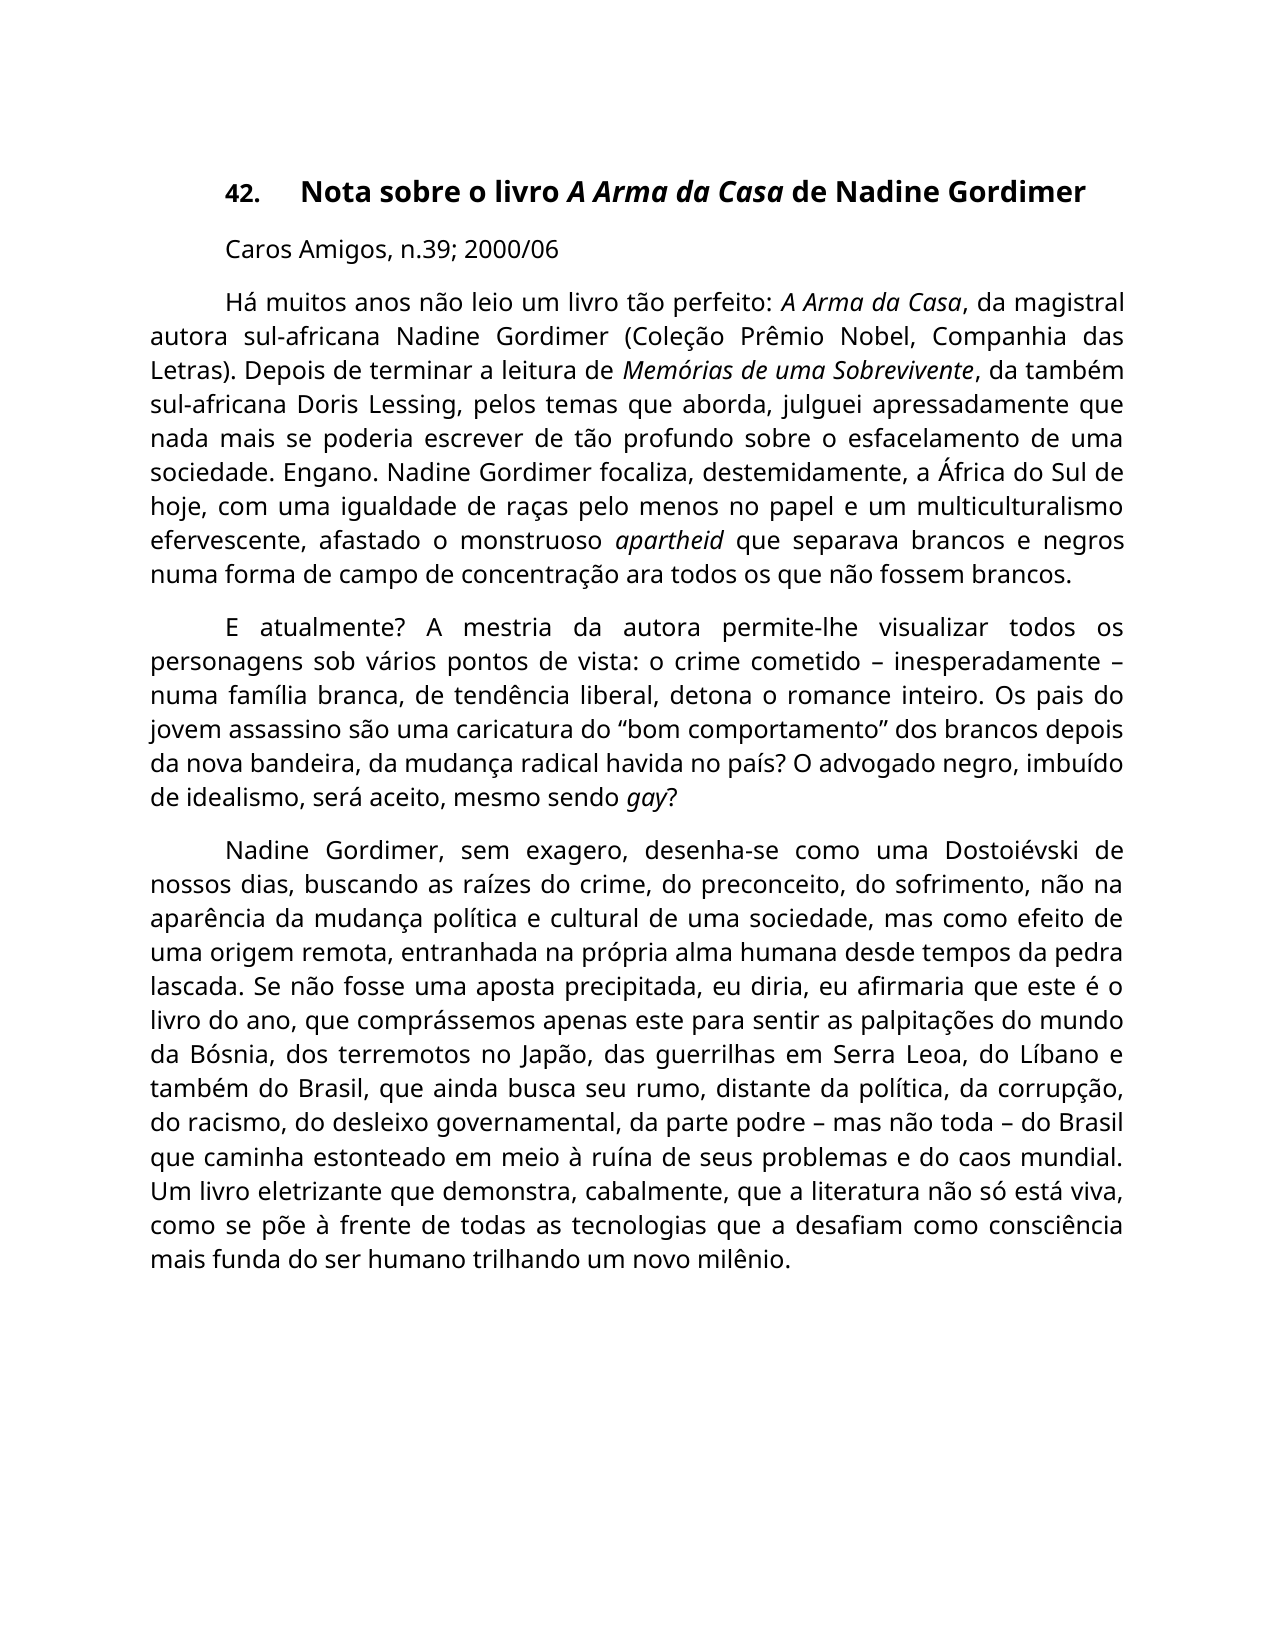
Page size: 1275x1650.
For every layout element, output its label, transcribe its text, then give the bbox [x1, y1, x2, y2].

text Caros Amigos, n.39; 2000/06 [150, 231, 1125, 265]
subtitle Nota sobre o livro A Arma da Casa de Nadine Gordimer [150, 171, 1125, 211]
text Nadine Gordimer, sem exagero, desenha-se como uma Dostoiévski de nossos dias, buscando as raízes do crime, do preconceito, do sofrimento, não na aparência da mudança política e cultural de uma sociedade, mas como efeito de uma origem remota, entranhada na própria alma humana desde tempos da pedra lascada. Se não fosse uma aposta precipitada, eu diria, eu afirmaria que este é o livro do ano, que comprássemos apenas este para sentir as palpitações do mundo da Bósnia, dos terremotos no Japão, das guerrilhas em Serra Leoa, do Líbano e também do Brasil, que ainda busca seu rumo, distante da política, da corrupção, do racismo, do desleixo governamental, da parte podre – mas não toda – do Brasil que caminha estonteado em meio à ruína de seus problemas e do caos mundial. Um livro eletrizante que demonstra, cabalmente, que a literatura não só está viva, como se põe à frente de todas as tecnologias que a desafiam como consciência mais funda do ser humano trilhando um novo milênio. [150, 833, 1125, 1275]
text Há muitos anos não leio um livro tão perfeito: A Arma da Casa, da magistral autora sul-africana Nadine Gordimer (Coleção Prêmio Nobel, Companhia das Letras). Depois de terminar a leitura de Memórias de uma Sobrevivente, da também sul-africana Doris Lessing, pelos temas que aborda, julguei apressadamente que nada mais se poderia escrever de tão profundo sobre o esfacelamento de uma sociedade. Engano. Nadine Gordimer focaliza, destemidamente, a África do Sul de hoje, com uma igualdade de raças pelo menos no papel e um multiculturalismo efervescente, afastado o monstruoso apartheid que separava brancos e negros numa forma de campo de concentração ara todos os que não fossem brancos. [150, 284, 1125, 591]
text E atualmente? A mestria da autora permite-lhe visualizar todos os personagens sob vários pontos de vista: o crime cometido – inesperadamente – numa família branca, de tendência liberal, detona o romance inteiro. Os pais do jovem assassino são uma caricatura do “bom comportamento” dos brancos depois da nova bandeira, da mudança radical havida no país? O advogado negro, imbuído de idealismo, será aceito, mesmo sendo gay? [150, 609, 1125, 814]
